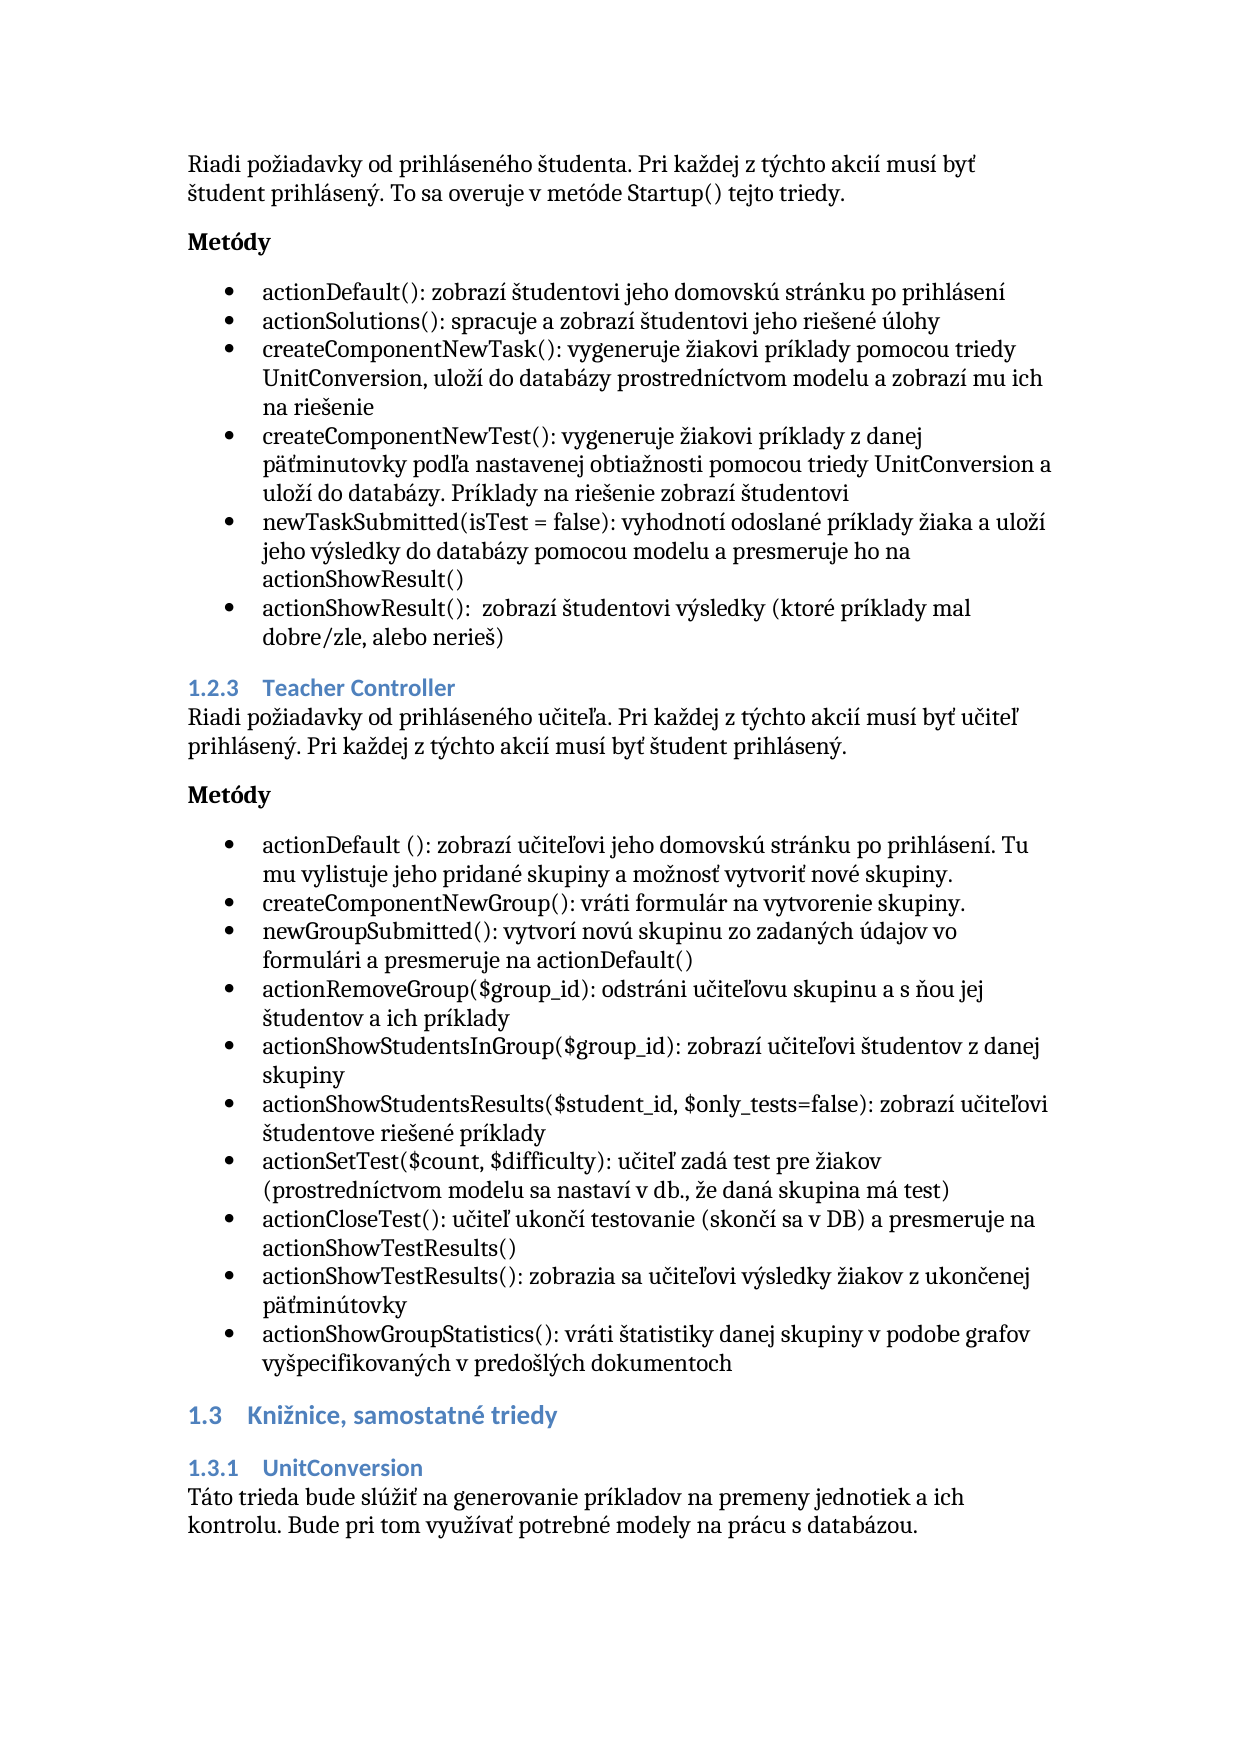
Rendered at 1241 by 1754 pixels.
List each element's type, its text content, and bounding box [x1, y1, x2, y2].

list createComponentNewTask(): vygeneruje žiakovi príklady pomocou triedy UnitConversion, uloží do databázy prostredníctvom modelu a zobrazí mu ich na riešenie [225, 335, 1053, 422]
list actionDefault(): zobrazí študentovi jeho domovskú stránku po prihlásení [225, 278, 1053, 307]
list newTaskSubmitted(isTest = false): vyhodnotí odoslané príklady žiaka a uloží jeho výsledky do databázy pomocou modelu a presmeruje ho na actionShowResult() [225, 508, 1053, 594]
list actionShowResult(): zobrazí študentovi výsledky (ktoré príklady mal dobre/zle, alebo nerieš) [225, 594, 1053, 652]
list actionShowTestResults(): zobrazia sa učiteľovi výsledky žiakov z ukončenej päťminútovky [225, 1262, 1053, 1320]
list createComponentNewTest(): vygeneruje žiakovi príklady z danej päťminutovky podľa nastavenej obtiažnosti pomocou triedy UnitConversion a uloží do databázy. Príklady na riešenie zobrazí študentovi [225, 422, 1053, 508]
subtitle Teacher Controller [187, 672, 1053, 703]
list newGroupSubmitted(): vytvorí novú skupinu zo zadaných údajov vo formulári a presmeruje na actionDefault() [225, 917, 1053, 975]
list actionSolutions(): spracuje a zobrazí študentovi jeho riešené úlohy [225, 307, 1053, 335]
list actionDefault (): zobrazí učiteľovi jeho domovskú stránku po prihlásení. Tu mu vylistuje jeho pridané skupiny a možnosť vytvoriť nové skupiny. [225, 831, 1053, 888]
list actionRemoveGroup($group_id): odstráni učiteľovu skupinu a s ňou jej študentov a ich príklady [225, 975, 1053, 1032]
list actionShowStudentsResults($student_id, $only_tests=false): zobrazí učiteľovi študentove riešené príklady [225, 1090, 1053, 1147]
list actionSetTest($count, $difficulty): učiteľ zadá test pre žiakov (prostredníctvom modelu sa nastaví v db., že daná skupina má test) [225, 1147, 1053, 1205]
text Metódy [187, 228, 1053, 257]
list createComponentNewGroup(): vráti formulár na vytvorenie skupiny. [225, 888, 1053, 917]
text Metódy [187, 781, 1053, 810]
text Riadi požiadavky od prihláseného študenta. Pri každej z týchto akcií musí byť študent prihlásený. To sa overuje v metóde Startup() tejto triedy. [187, 150, 1053, 207]
subtitle Knižnice, samostatné triedy [187, 1398, 1053, 1431]
list actionShowStudentsInGroup($group_id): zobrazí učiteľovi študentov z danej skupiny [225, 1032, 1053, 1090]
subtitle UnitConversion [187, 1452, 1053, 1482]
text Táto trieda bude slúžiť na generovanie príkladov na premeny jednotiek a ich kontrolu. Bude pri tom využívať potrebné modely na prácu s databázou. [187, 1482, 1053, 1540]
text Riadi požiadavky od prihláseného učiteľa. Pri každej z týchto akcií musí byť učiteľ prihlásený. Pri každej z týchto akcií musí byť študent prihlásený. [187, 703, 1053, 761]
list actionShowGroupStatistics(): vráti štatistiky danej skupiny v podobe grafov vyšpecifikovaných v predošlých dokumentoch [225, 1320, 1053, 1377]
list actionCloseTest(): učiteľ ukončí testovanie (skončí sa v DB) a presmeruje na actionShowTestResults() [225, 1205, 1053, 1262]
